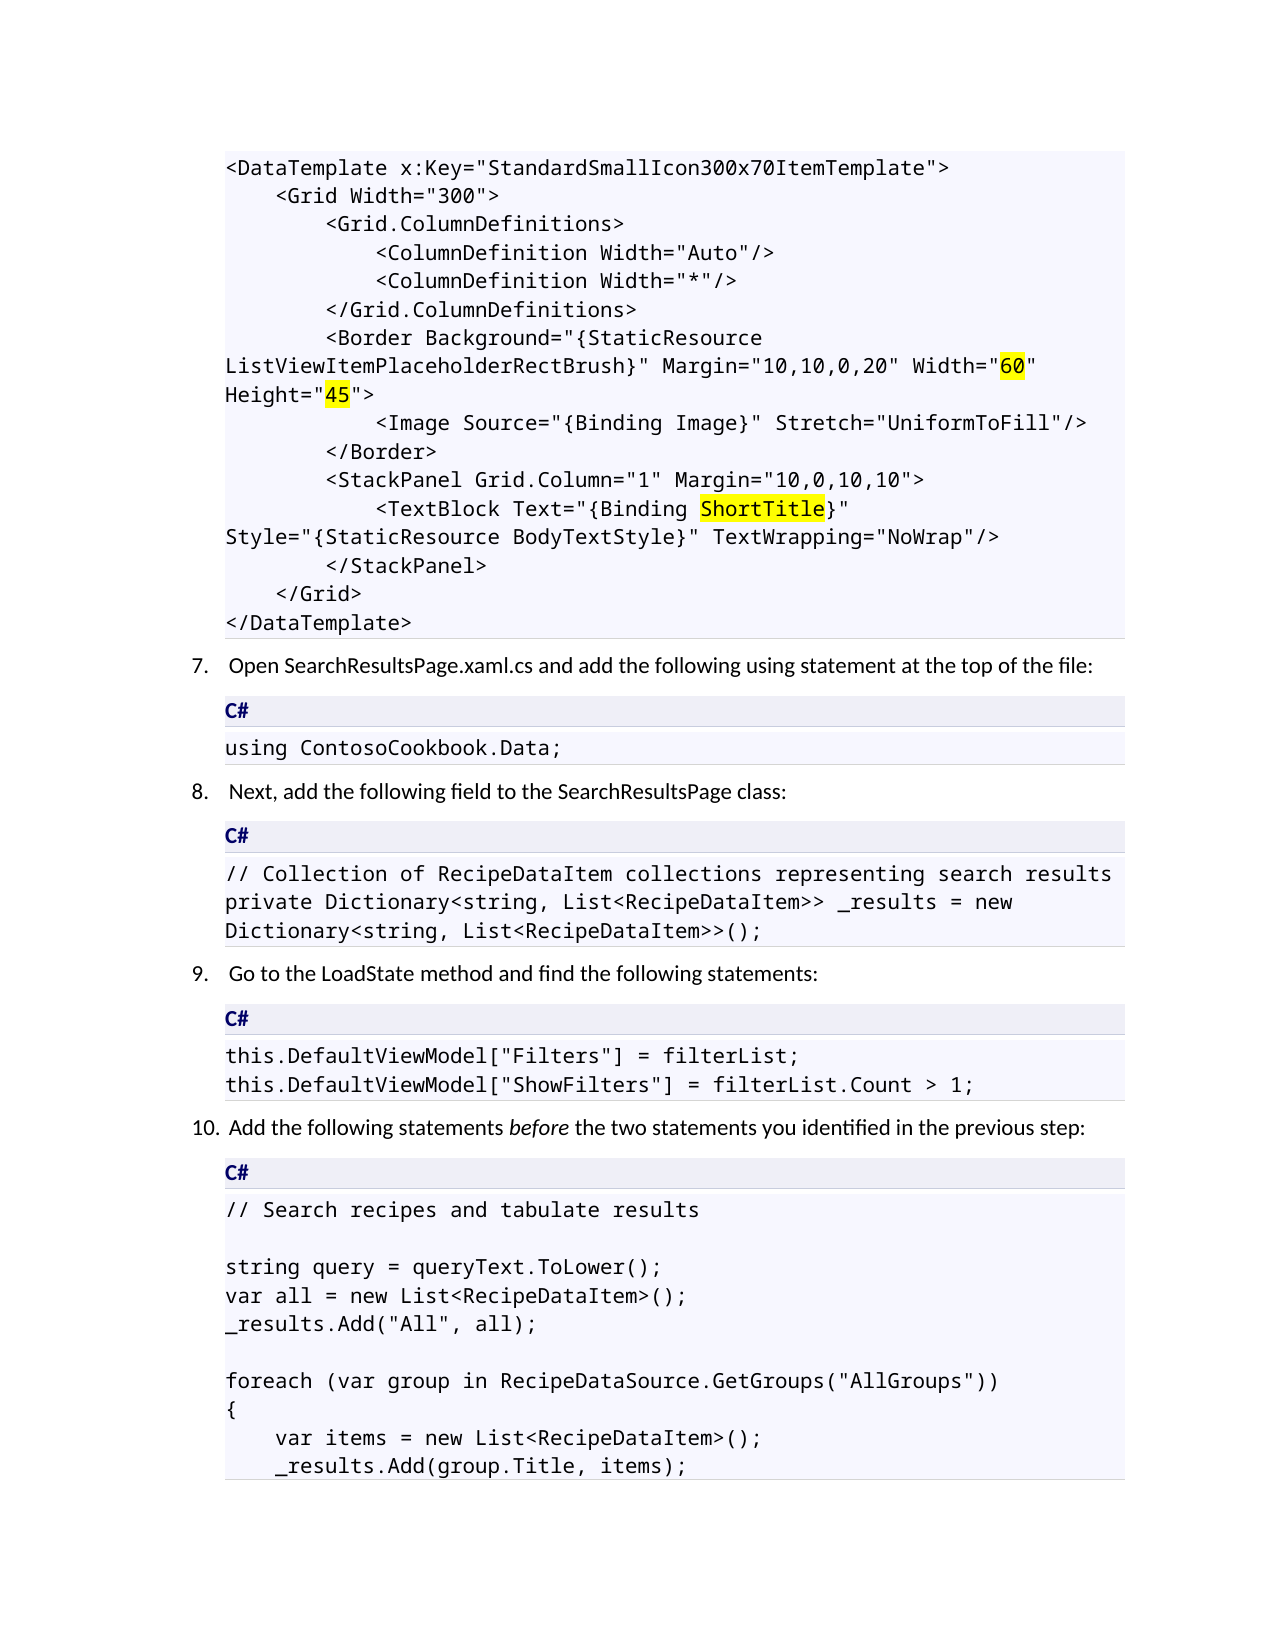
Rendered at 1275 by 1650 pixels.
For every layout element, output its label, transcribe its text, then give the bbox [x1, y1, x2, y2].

text <TextBlock Text="{Binding ShortTitle}" Style="{StaticResource BodyTextStyle}" TextWrapping="NoWrap"/> [225, 491, 1125, 548]
list Next, add the following field to the SearchResultsPage class: [191, 777, 1125, 805]
text <DataTemplate x:Key="StandardSmallIcon300x70ItemTemplate"> [225, 151, 1125, 178]
text _results.Add("All", all); [225, 1307, 1125, 1335]
text string query = queryText.ToLower(); [225, 1250, 1125, 1278]
list Go to the LoadState method and find the following statements: [191, 959, 1125, 987]
list Open SearchResultsPage.xaml.cs and add the following using statement at the top of the file: [191, 651, 1125, 679]
text <Grid.ColumnDefinitions> [225, 207, 1125, 235]
text private Dictionary<string, List<RecipeDataItem>> _results = new Dictionary<string, List<RecipeDataItem>>(); [225, 885, 1125, 946]
text </DataTemplate> [225, 605, 1125, 638]
text </Grid.ColumnDefinitions> [225, 292, 1125, 321]
text <Grid Width="300"> [225, 178, 1125, 207]
text C# [225, 1004, 1125, 1034]
text { [225, 1392, 1125, 1420]
text C# [225, 1158, 1125, 1188]
text <StackPanel Grid.Column="1" Margin="10,0,10,10"> [225, 463, 1125, 491]
text _results.Add(group.Title, items); [225, 1449, 1125, 1479]
text this.DefaultViewModel["ShowFilters"] = filterList.Count > 1; [225, 1067, 1125, 1100]
text C# [225, 696, 1125, 726]
text var items = new List<RecipeDataItem>(); [225, 1420, 1125, 1449]
text <ColumnDefinition Width="Auto"/> [225, 235, 1125, 264]
text // Search recipes and tabulate results [225, 1194, 1125, 1221]
text // Collection of RecipeDataItem collections representing search results [225, 857, 1125, 885]
text </Border> [225, 434, 1125, 463]
text this.DefaultViewModel["Filters"] = filterList; [225, 1040, 1125, 1067]
text foreach (var group in RecipeDataSource.GetGroups("AllGroups")) [225, 1363, 1125, 1392]
text C# [225, 821, 1125, 852]
text var all = new List<RecipeDataItem>(); [225, 1278, 1125, 1307]
text <Image Source="{Binding Image}" Stretch="UniformToFill"/> [225, 406, 1125, 434]
list Add the following statements before the two statements you identified in the previous step: [191, 1113, 1125, 1141]
text <ColumnDefinition Width="*"/> [225, 264, 1125, 292]
text <Border Background="{StaticResource ListViewItemPlaceholderRectBrush}" Margin="10,10,0,20" Width="60" Height="45"> [225, 321, 1125, 406]
text </StackPanel> [225, 548, 1125, 577]
text using ContosoCookbook.Data; [225, 732, 1125, 764]
text </Grid> [225, 577, 1125, 605]
